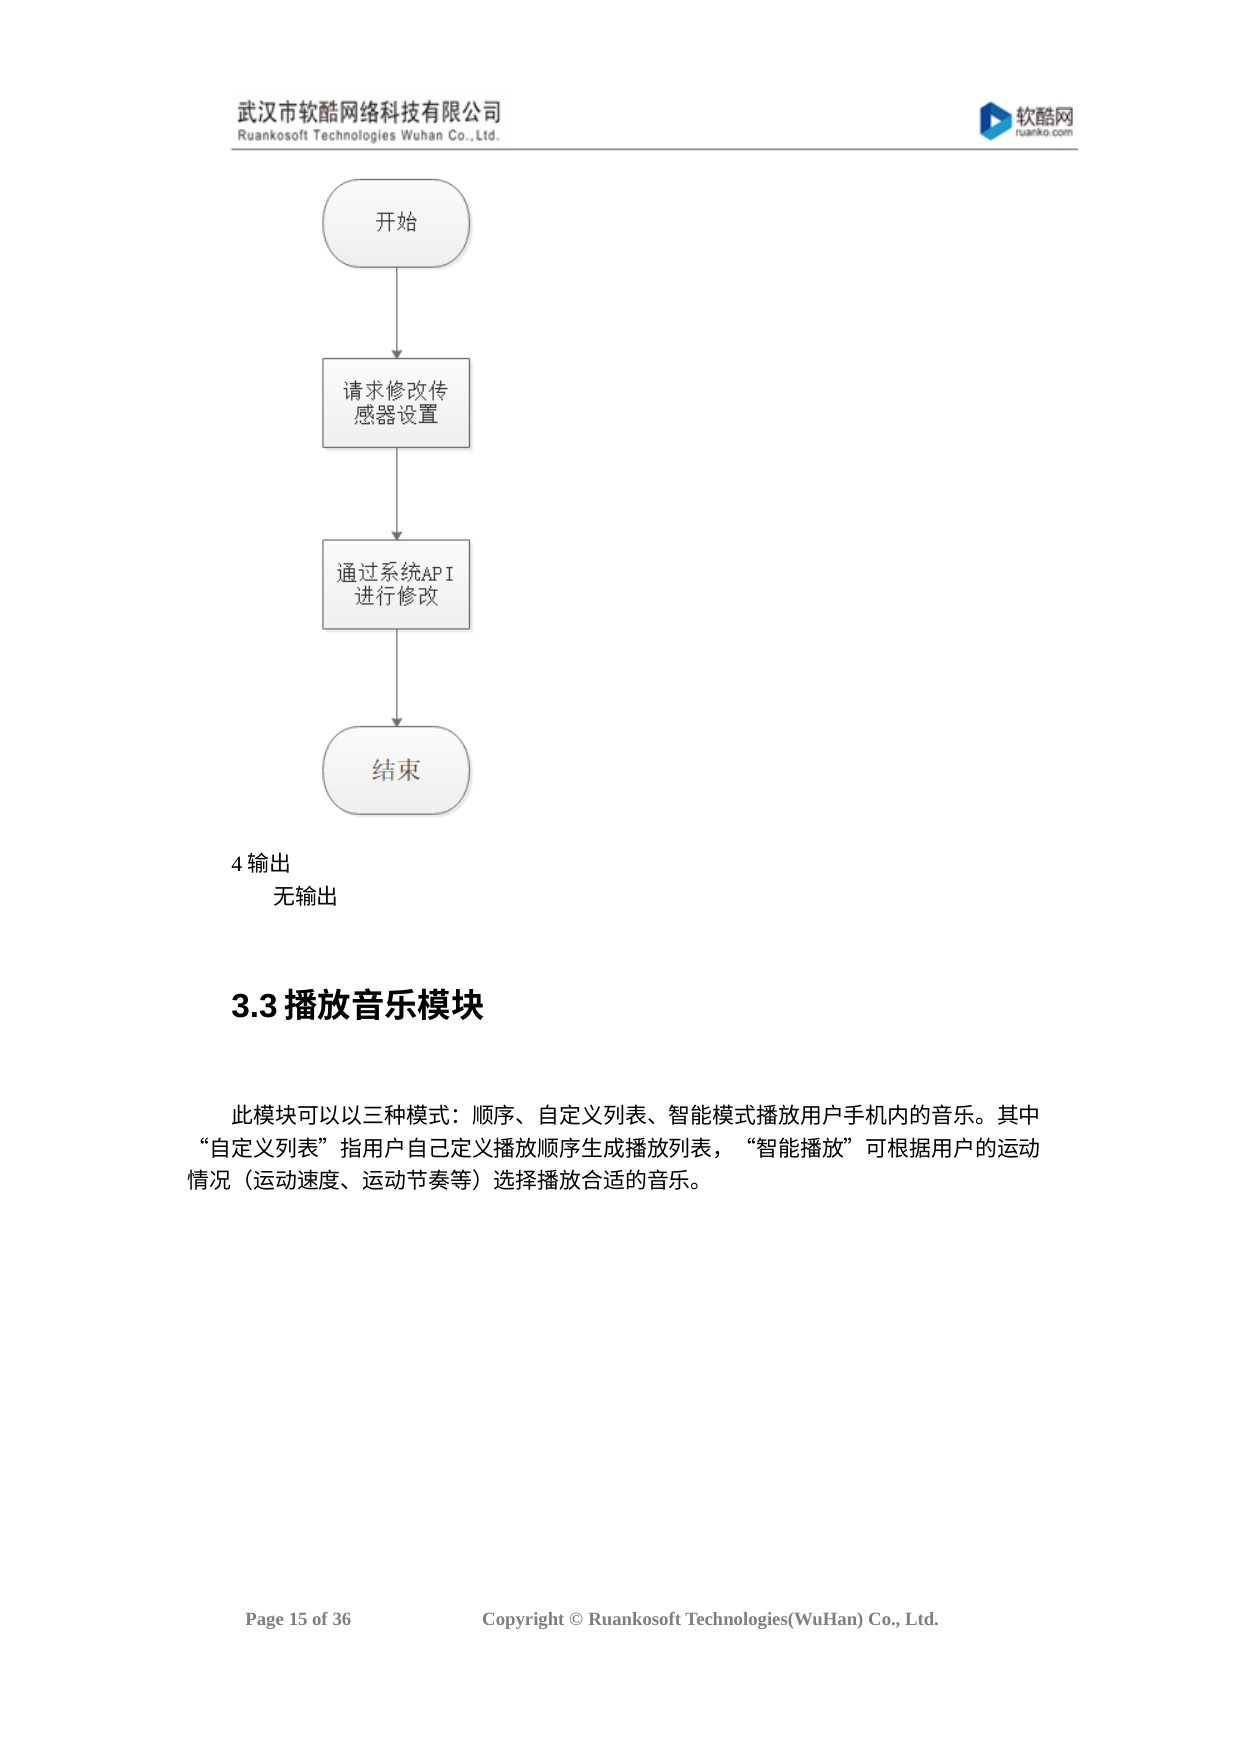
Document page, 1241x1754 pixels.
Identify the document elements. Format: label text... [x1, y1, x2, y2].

subtitle 3.3播放音乐模块 [187, 971, 1053, 1036]
text 无输出 [187, 878, 1053, 911]
text 4 输出 [187, 846, 1053, 878]
text 此模块可以以三种模式：顺序、自定义列表、智能模式播放用户手机内的音乐。其中“自定义列表”指用户自己定义播放顺序生成播放列表，“智能播放”可根据用户的运动情况（运动速度、运动节奏等）选择播放合适的音乐。 [187, 1098, 1053, 1195]
picture [231, 88, 1079, 152]
